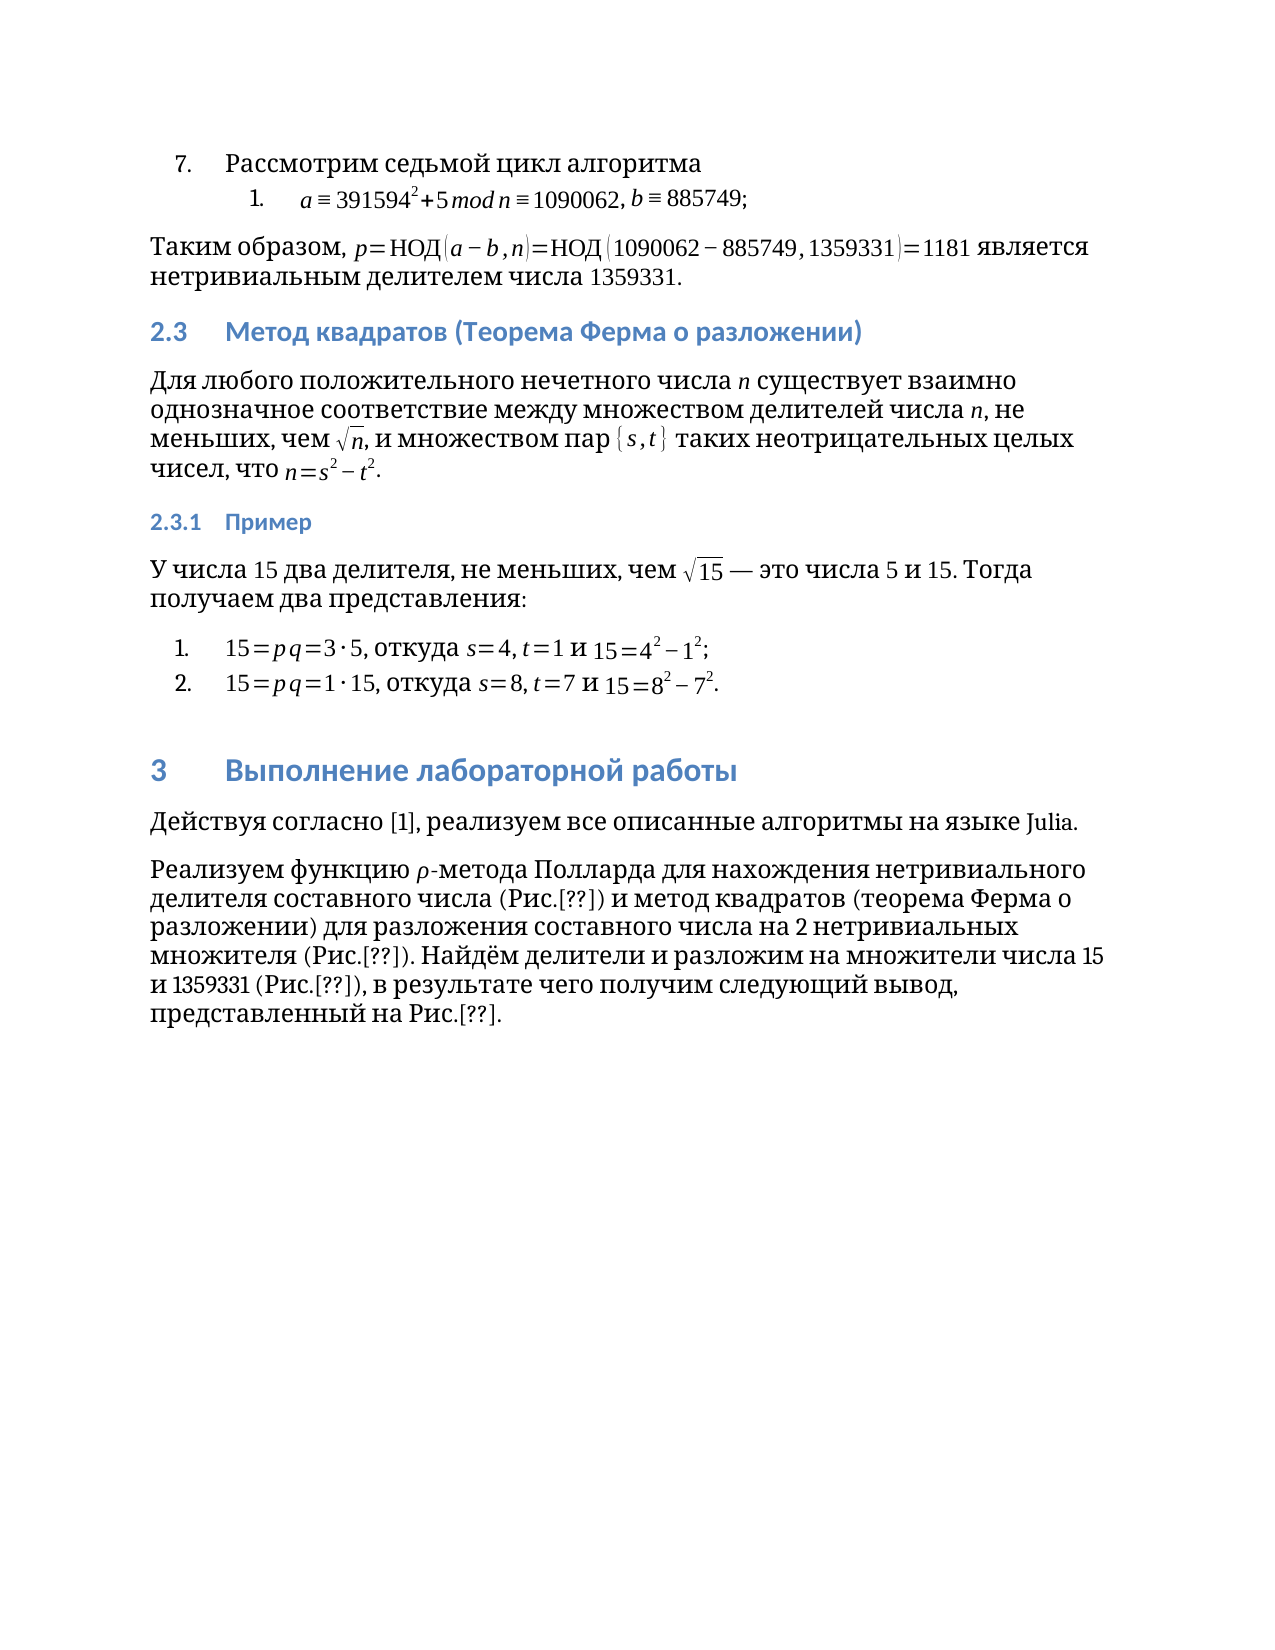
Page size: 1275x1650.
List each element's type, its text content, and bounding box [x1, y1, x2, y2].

subtitle 2.3.1 Пример [150, 506, 1125, 537]
list Рассмотрим седьмой цикл алгоритма [175, 150, 1125, 179]
list , ; [250, 182, 1125, 214]
list , откуда , и ; [175, 633, 1125, 664]
subtitle 3 Выполнение лабораторной работы [150, 749, 1125, 789]
list , откуда , и . [175, 668, 1125, 699]
text Таким образом, является нетривиальным делителем числа . [150, 232, 1125, 292]
subtitle 2.3 Метод квадратов (Теорема Ферма о разложении) [150, 313, 1125, 348]
text Действуя согласно [1], реализуем все описанные алгоритмы на языке Julia. [150, 808, 1125, 837]
text Реализуем функцию -метода Полларда для нахождения нетривиального делителя составного числа (Рис.[??]) и метод квадратов (теорема Ферма о разложении) для разложения составного числа на 2 нетривиальных множителя (Рис.[??]). Найдём делители и разложим на множители числа 15 и 1359331 (Рис.[??]), в результате чего получим следующий вывод, представленный на Рис.[??]. [150, 856, 1125, 1028]
text Для любого положительного нечетного числа существует взаимно однозначное соответствие между множеством делителей числа , не меньших, чем , и множеством пар таких неотрицательных целых чисел, что . [150, 367, 1125, 485]
text У числа два делителя, не меньших, чем — это числа и . Тогда получаем два представления: [150, 556, 1125, 614]
